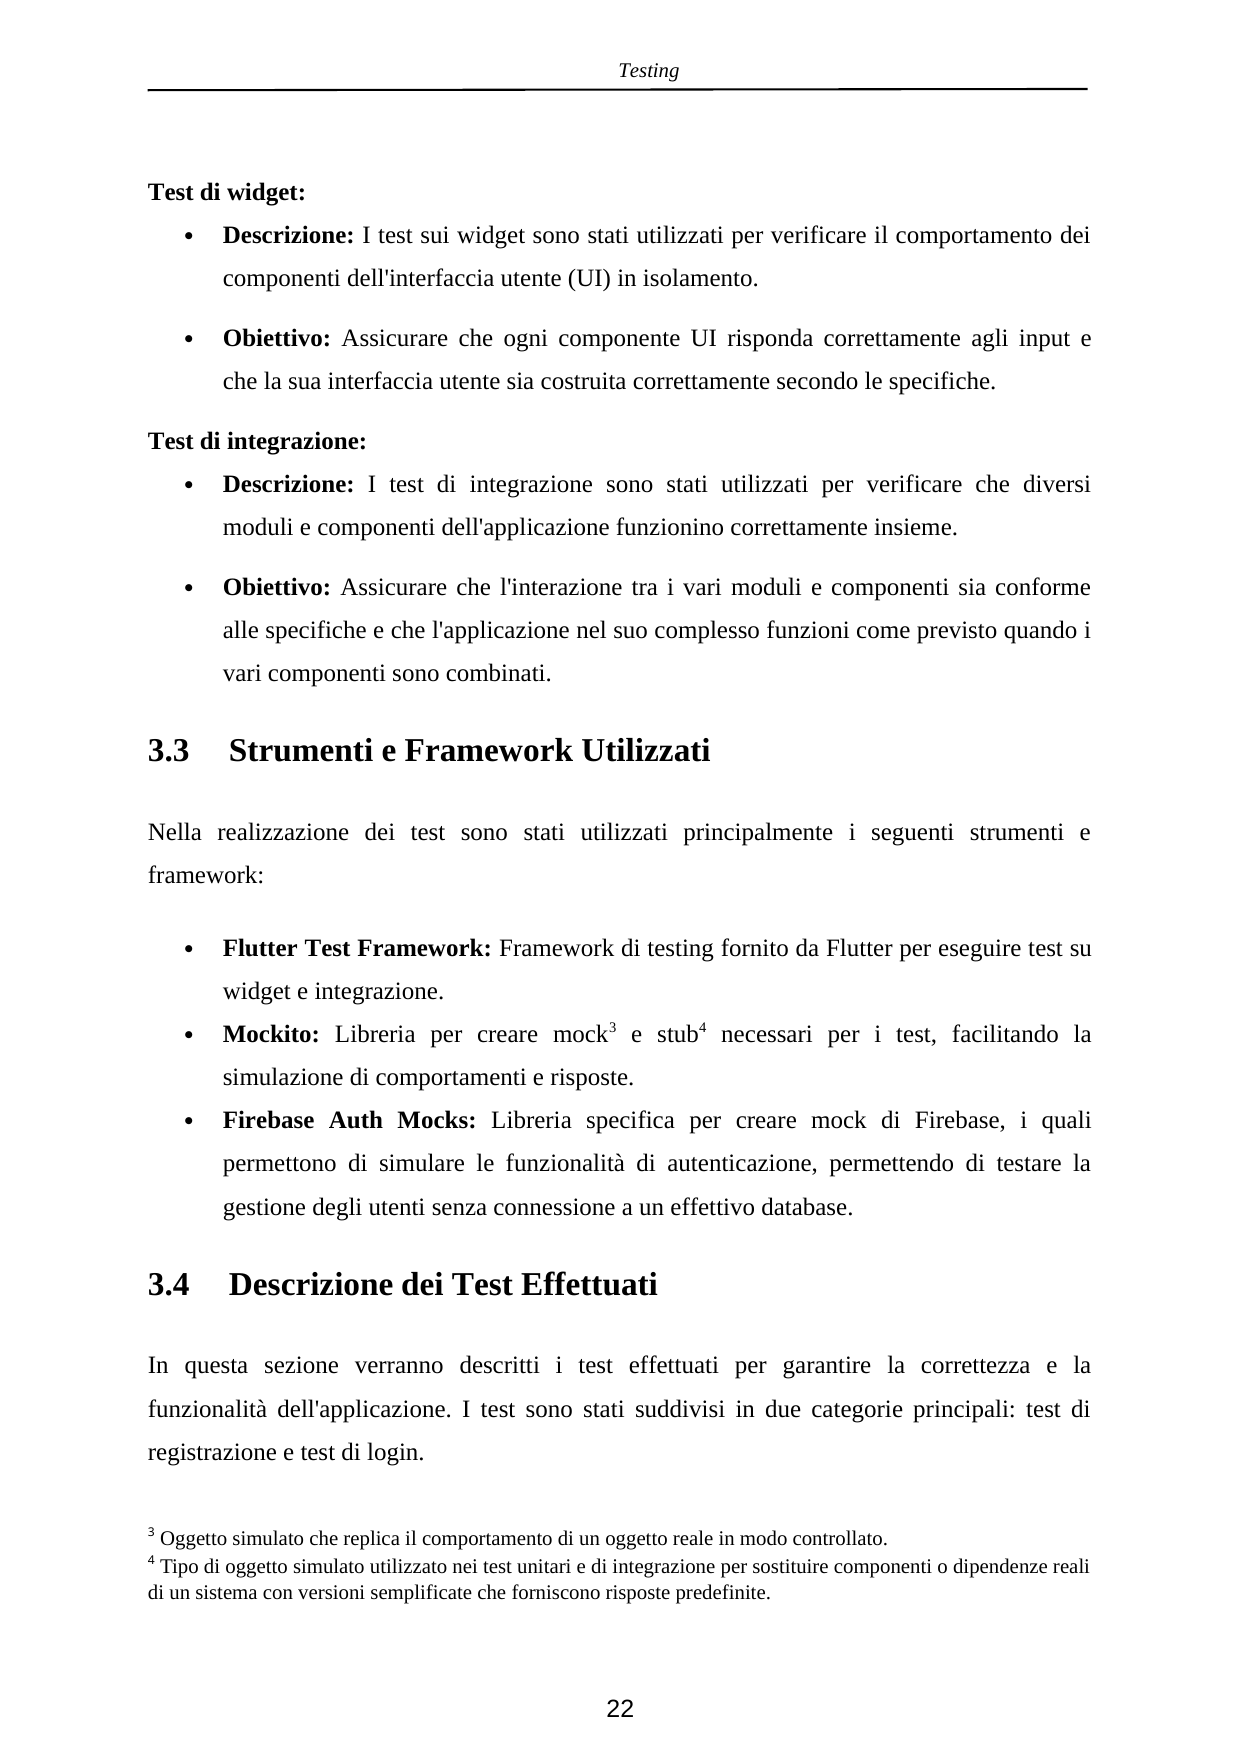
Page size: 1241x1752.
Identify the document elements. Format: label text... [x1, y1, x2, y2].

list Descrizione dei Test Effettuati [148, 1264, 1092, 1302]
list Descrizione: I test sui widget sono stati utilizzati per verificare il comportamento dei componenti dell'interfaccia utente (UI) in isolamento. [185, 220, 1092, 292]
text Test di integrazione: [148, 426, 1092, 455]
text Nella realizzazione dei test sono stati utilizzati principalmente i seguenti strumenti e framework: [148, 817, 1092, 889]
list Flutter Test Framework: Framework di testing fornito da Flutter per eseguire test su widget e integrazione. [185, 933, 1092, 1005]
text In questa sezione verranno descritti i test effettuati per garantire la correttezza e la funzionalità dell'applicazione. I test sono stati suddivisi in due categorie principali: test di registrazione e test di login. [148, 1351, 1092, 1466]
list Obiettivo: Assicurare che ogni componente UI risponda correttamente agli input e che la sua interfaccia utente sia costruita correttamente secondo le specifiche. [185, 323, 1092, 395]
list Descrizione: I test di integrazione sono stati utilizzati per verificare che diversi moduli e componenti dell'applicazione funzionino correttamente insieme. [185, 469, 1092, 541]
list Mockito: Libreria per creare mock e stub necessari per i test, facilitando la simulazione di comportamenti e risposte. [185, 1019, 1092, 1091]
list Strumenti e Framework Utilizzati [148, 731, 1092, 769]
list Firebase Auth Mocks: Libreria specifica per creare mock di Firebase, i quali permettono di simulare le funzionalità di autenticazione, permettendo di testare la gestione degli utenti senza connessione a un effettivo database. [185, 1105, 1092, 1220]
list Obiettivo: Assicurare che l'interazione tra i vari moduli e componenti sia conforme alle specifiche e che l'applicazione nel suo complesso funzioni come previsto quando i vari componenti sono combinati. [185, 572, 1092, 687]
text Test di widget: [148, 177, 1092, 206]
